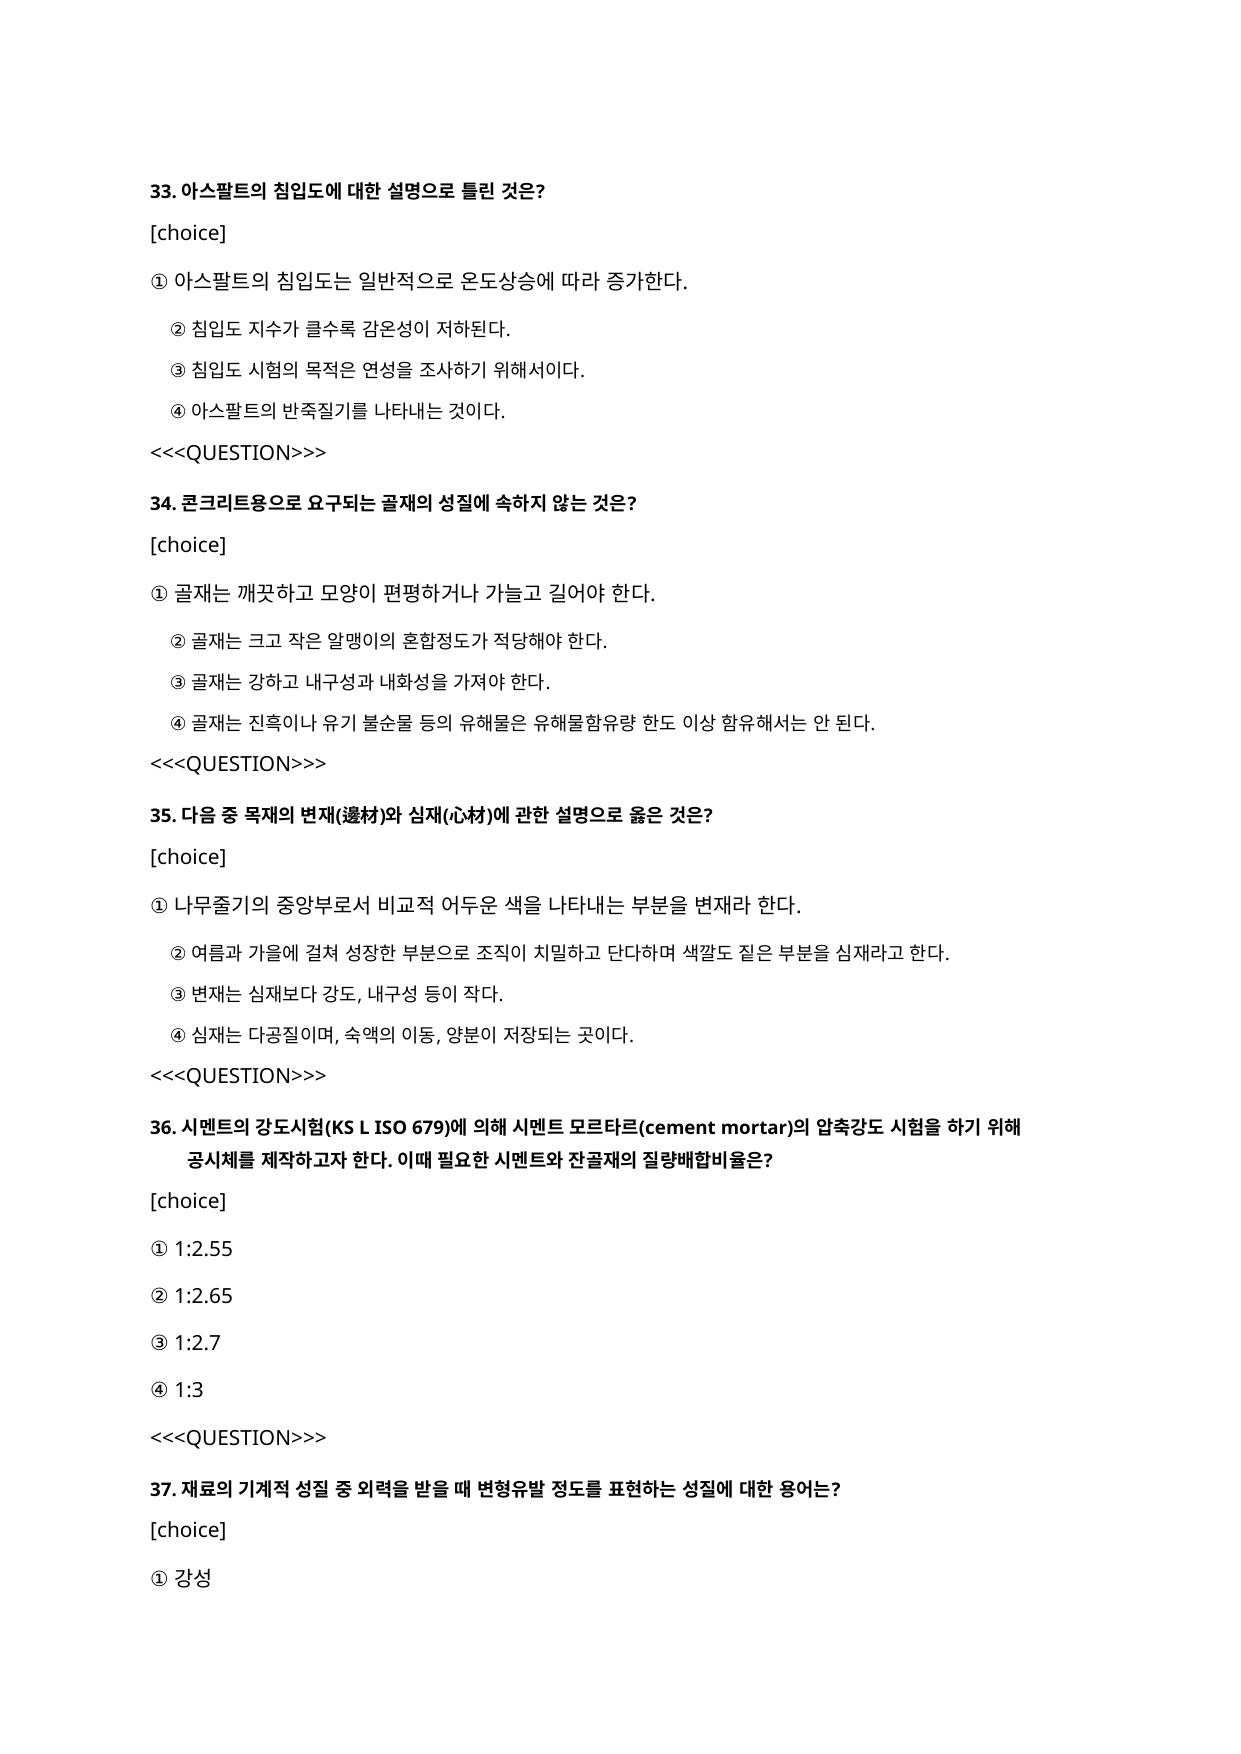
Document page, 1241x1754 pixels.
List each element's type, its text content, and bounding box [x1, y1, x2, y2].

text 33. 아스팔트의 침입도에 대한 설명으로 틀린 것은? [150, 177, 1090, 204]
text [choice] [150, 530, 1090, 558]
text ② 골재는 크고 작은 알맹이의 혼합정도가 적당해야 한다. [150, 627, 1090, 654]
text 36. 시멘트의 강도시험(KS L ISO 679)에 의해 시멘트 모르타르(cement mortar)의 압축강도 시험을 하기 위해 공시체를 제작하고자 한다. 이때 필요한 시멘트와 잔골재의 질량배합비율은? [150, 1113, 1090, 1173]
text 37. 재료의 기계적 성질 중 외력을 받을 때 변형유발 정도를 표현하는 성질에 대한 용어는? [150, 1474, 1090, 1501]
text ③ 침입도 시험의 목적은 연성을 조사하기 위해서이다. [150, 356, 1090, 383]
text [choice] [150, 1515, 1090, 1544]
text ② 침입도 지수가 클수록 감온성이 저하된다. [150, 315, 1090, 342]
text ④ 골재는 진흑이나 유기 불순물 등의 유해물은 유해물함유량 한도 이상 함유해서는 안 된다. [150, 708, 1090, 736]
text 35. 다음 중 목재의 변재(邊材)와 심재(心材)에 관한 설명으로 옳은 것은? [150, 801, 1090, 828]
text ③ 변재는 심재보다 강도, 내구성 등이 작다. [150, 979, 1090, 1007]
text ④ 심재는 다공질이며, 숙액의 이동, 양분이 저장되는 곳이다. [150, 1020, 1090, 1048]
text ① 1:2.55 [150, 1234, 1090, 1262]
text [choice] [150, 1186, 1090, 1215]
text <<<QUESTION>>> [150, 749, 1090, 778]
text [choice] [150, 218, 1090, 247]
text 34. 콘크리트용으로 요구되는 골재의 성질에 속하지 않는 것은? [150, 489, 1090, 516]
text ③ 1:2.7 [150, 1328, 1090, 1357]
text ① 골재는 깨끗하고 모양이 편평하거나 가늘고 길어야 한다. [150, 577, 1090, 608]
text <<<QUESTION>>> [150, 1423, 1090, 1451]
text [choice] [150, 842, 1090, 870]
text ① 나무줄기의 중앙부로서 비교적 어두운 색을 나타내는 부분을 변재라 한다. [150, 889, 1090, 919]
text ③ 골재는 강하고 내구성과 내화성을 가져야 한다. [150, 668, 1090, 695]
text ② 1:2.65 [150, 1281, 1090, 1309]
text ② 여름과 가을에 걸쳐 성장한 부분으로 조직이 치밀하고 단다하며 색깔도 짙은 부분을 심재라고 한다. [150, 938, 1090, 966]
text ④ 1:3 [150, 1376, 1090, 1404]
text ④ 아스팔트의 반죽질기를 나타내는 것이다. [150, 397, 1090, 424]
text ① 강성 [150, 1562, 1090, 1593]
text ① 아스팔트의 침입도는 일반적으로 온도상승에 따라 증가한다. [150, 265, 1090, 296]
text <<<QUESTION>>> [150, 1061, 1090, 1090]
text <<<QUESTION>>> [150, 438, 1090, 466]
